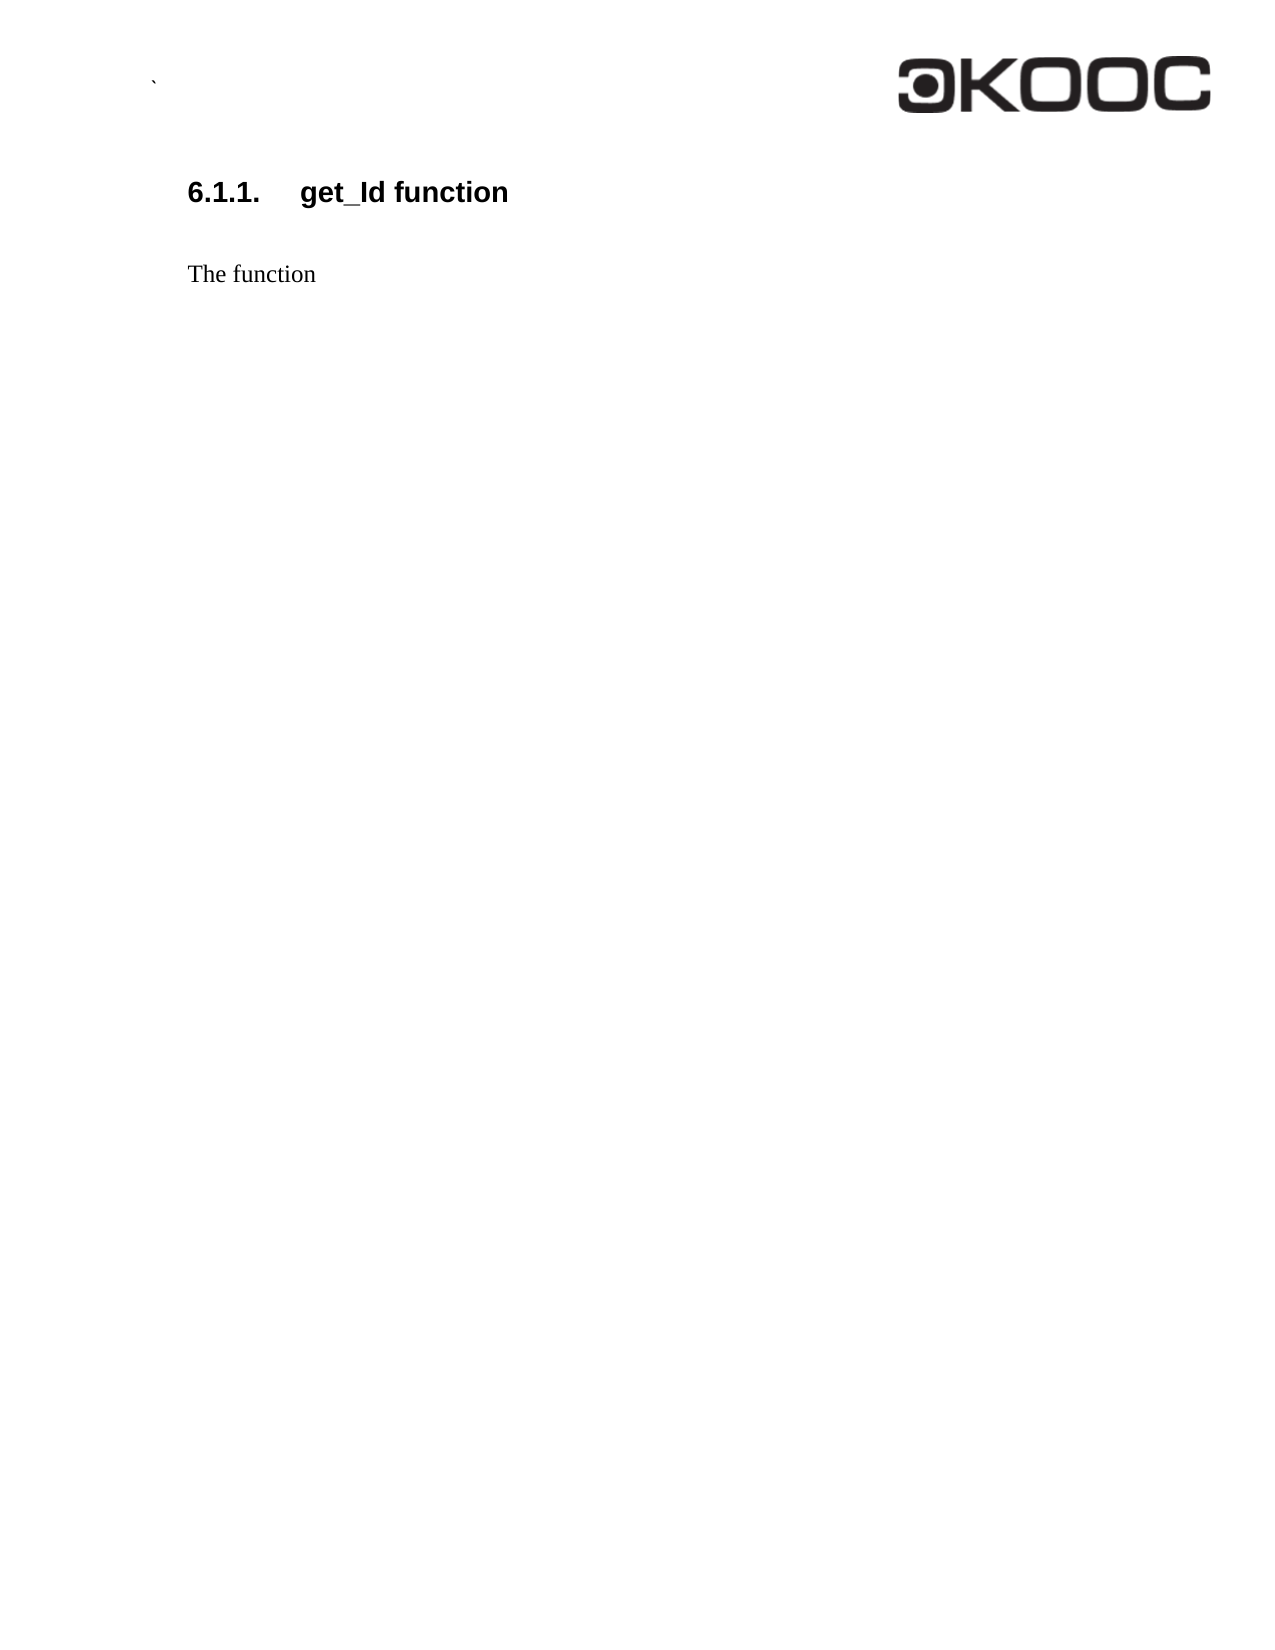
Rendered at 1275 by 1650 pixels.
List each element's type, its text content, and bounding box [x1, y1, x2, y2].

list get_Id function [187, 175, 1125, 208]
picture [898, 56, 1211, 113]
text The function [187, 259, 1125, 288]
